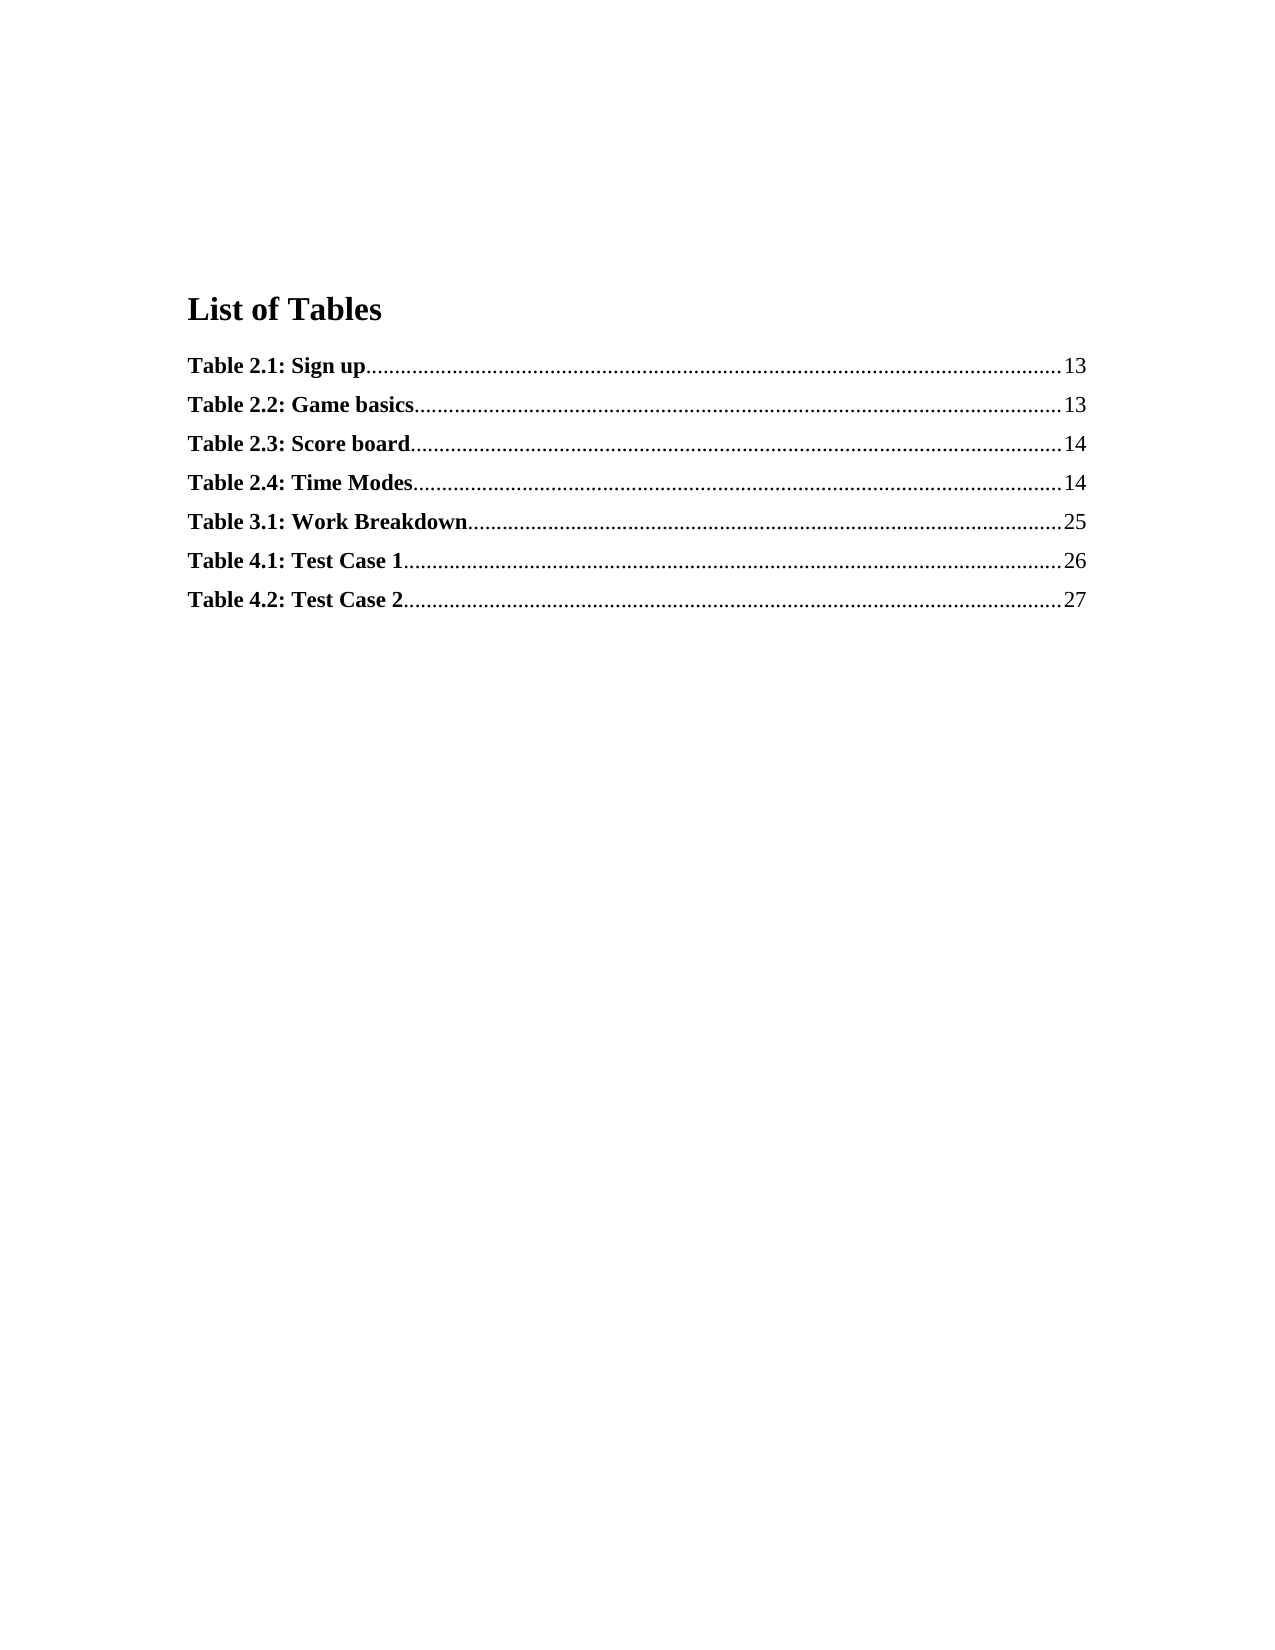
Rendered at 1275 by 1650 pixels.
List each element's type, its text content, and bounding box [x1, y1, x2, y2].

text Table 2.1: Sign up 13 [187, 352, 1087, 379]
text Table 2.4: Time Modes 14 [187, 469, 1087, 495]
text Table 2.3: Score board 14 [187, 430, 1087, 457]
text Table 2.2: Game basics 13 [187, 391, 1087, 418]
text Table 3.1: Work Breakdown 25 [187, 508, 1087, 534]
text Table 4.2: Test Case 2 27 [187, 586, 1087, 612]
text Table 4.1: Test Case 1 26 [187, 547, 1087, 573]
text List of Tables [187, 289, 1087, 327]
